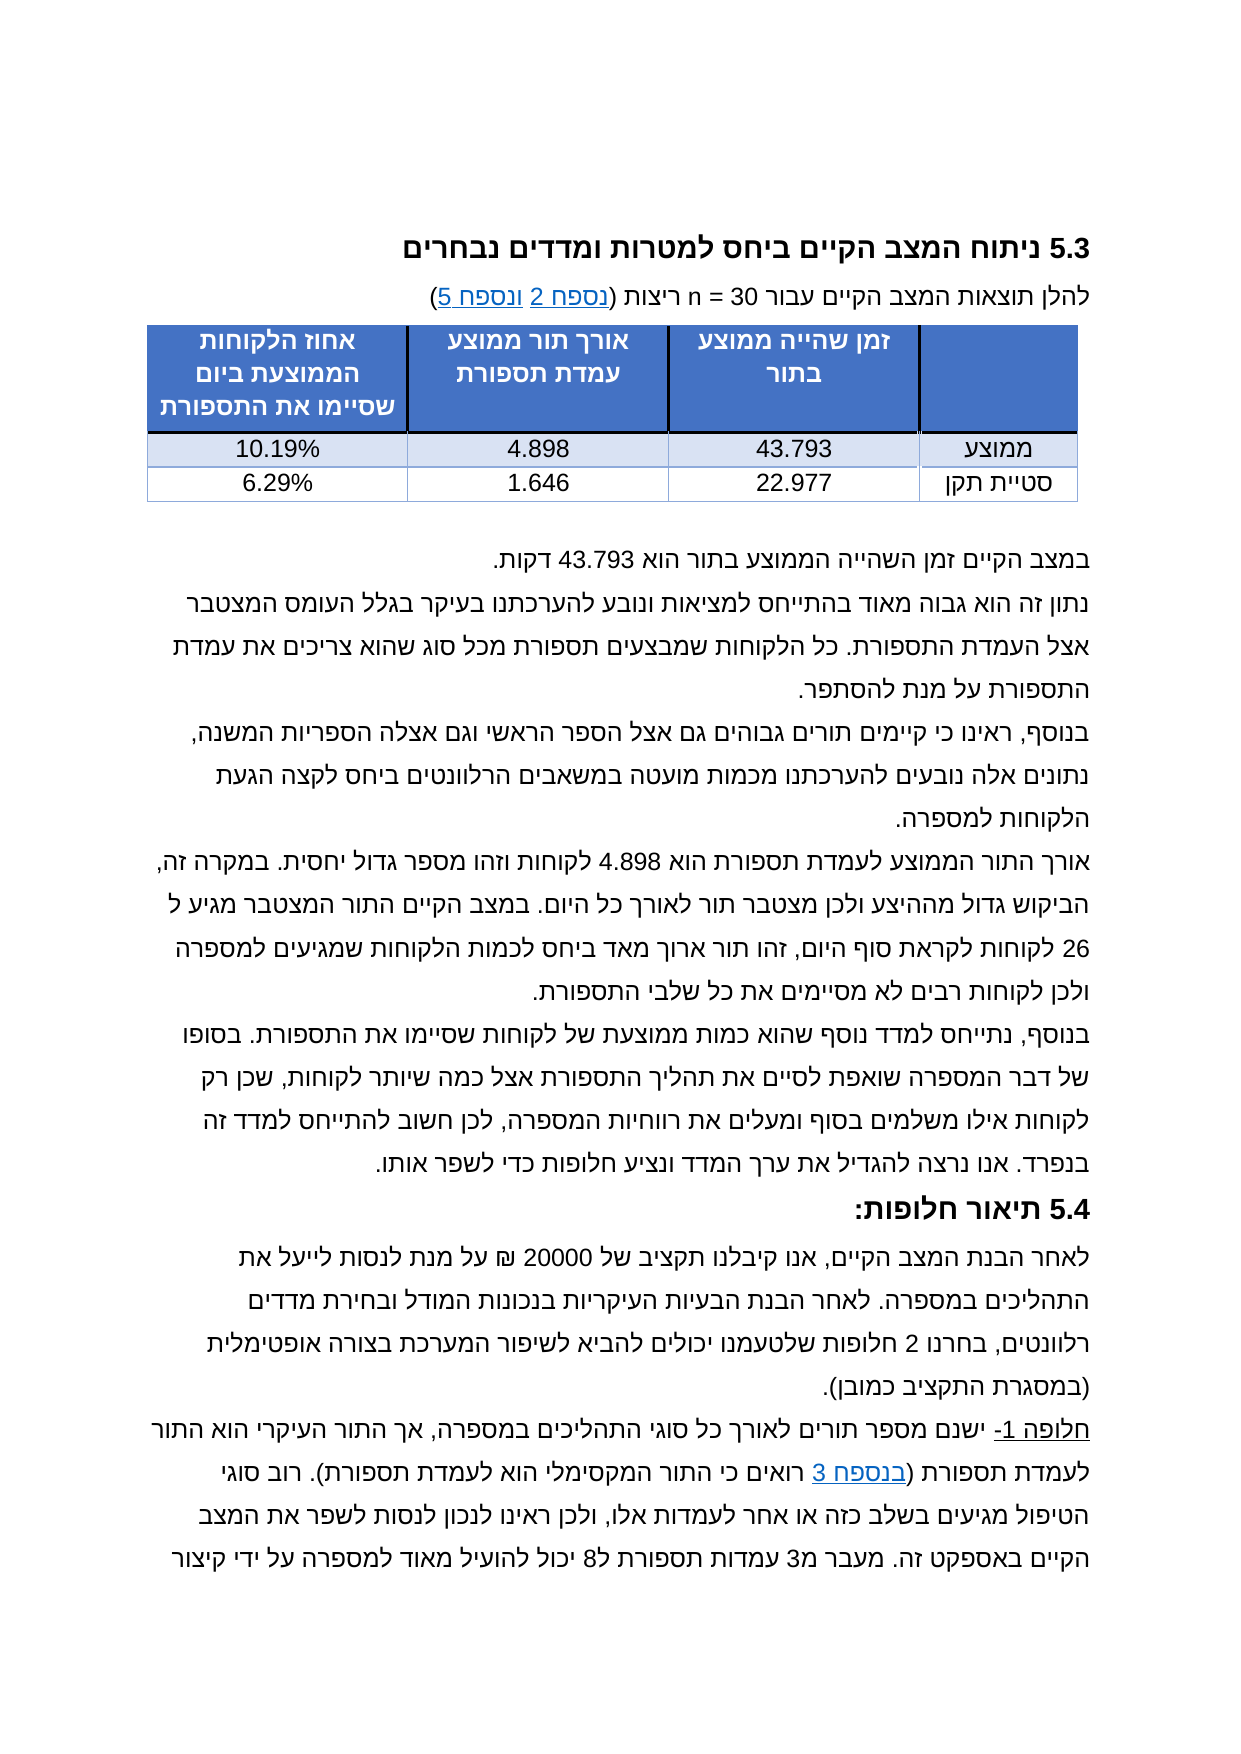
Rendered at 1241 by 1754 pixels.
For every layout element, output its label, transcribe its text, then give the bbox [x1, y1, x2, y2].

table_header זמן שהייה ממוצע בתור [670, 326, 918, 431]
table_cell 10.19% [148, 434, 407, 466]
table_header אחוז הלקוחות הממוצעת ביום שסיימו את התספורת [148, 326, 406, 431]
table_cell סטיית תקן [920, 466, 1077, 501]
table_cell ממוצע [920, 431, 1077, 466]
text להלן תוצאות המצב הקיים עבור 30 = n ריצות (נספח 2 ונספח 5) [148, 282, 1090, 310]
text בנוסף, ראינו כי קיימים תורים גבוהים גם אצל הספר הראשי וגם אצלה הספריות המשנה, נתונים אלה נובעים להערכתנו מכמות מועטה במשאבים הרלוונטים ביחס לקצה הגעת הלקוחות למספרה. [148, 718, 1090, 833]
table_cell 6.29% [148, 468, 407, 501]
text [148, 1415, 1090, 1573]
table_cell 43.793 [669, 431, 919, 466]
table_header [921, 326, 1077, 431]
text אורך התור הממוצע לעמדת תספורת הוא 4.898 לקוחות וזהו מספר גדול יחסית. במקרה זה, הביקוש גדול מההיצע ולכן מצטבר תור לאורך כל היום. במצב הקיים התור המצטבר מגיע ל26 לקוחות לקראת סוף היום, זהו תור ארוך מאד ביחס לכמות הלקוחות שמגיעים למספרה ולכן לקוחות רבים לא מסיימים את כל שלבי התספורת. [148, 847, 1090, 1005]
table_header אורך תור ממוצע עמדת תספורת [409, 326, 667, 431]
table_cell 1.646 [408, 468, 668, 501]
table_cell 22.977 [669, 466, 919, 501]
text בנוסף, נתייחס למדד נוסף שהוא כמות ממוצעת של לקוחות שסיימו את התספורת. בסופו של דבר המספרה שואפת לסיים את תהליך התספורת אצל כמה שיותר לקוחות, שכן רק לקוחות אילו משלמים בסוף ומעלים את רווחיות המספרה, לכן חשוב להתייחס למדד זה בנפרד. אנו נרצה להגדיל את ערך המדד ונציע חלופות כדי לשפר אותו. [148, 1020, 1090, 1178]
subtitle 5.3 ניתוח המצב הקיים ביחס למטרות ומדדים נבחרים [148, 231, 1090, 264]
text במצב הקיים זמן השהייה הממוצע בתור הוא 43.793 דקות. [148, 545, 1090, 574]
text נתון זה הוא גבוה מאוד בהתייחס למציאות ונובע להערכתנו בעיקר בגלל העומס המצטבר אצל העמדת התספורת. כל הלקוחות שמבצעים תספורת מכל סוג שהוא צריכים את עמדת התספורת על מנת להסתפר. [148, 588, 1090, 703]
text 5.4 תיאור חלופות: [148, 1192, 1090, 1226]
text לאחר הבנת המצב הקיים, אנו קיבלנו תקציב של 20000 ₪ על מנת לנסות לייעל את התהליכים במספרה. לאחר הבנת הבעיות העיקריות בנכונות המודל ובחירת מדדים רלוונטים, בחרנו 2 חלופות שלטעמנו יכולים להביא לשיפור המערכת בצורה אופטימלית (במסגרת התקציב כמובן). [148, 1243, 1090, 1401]
table_cell 4.898 [408, 434, 668, 466]
